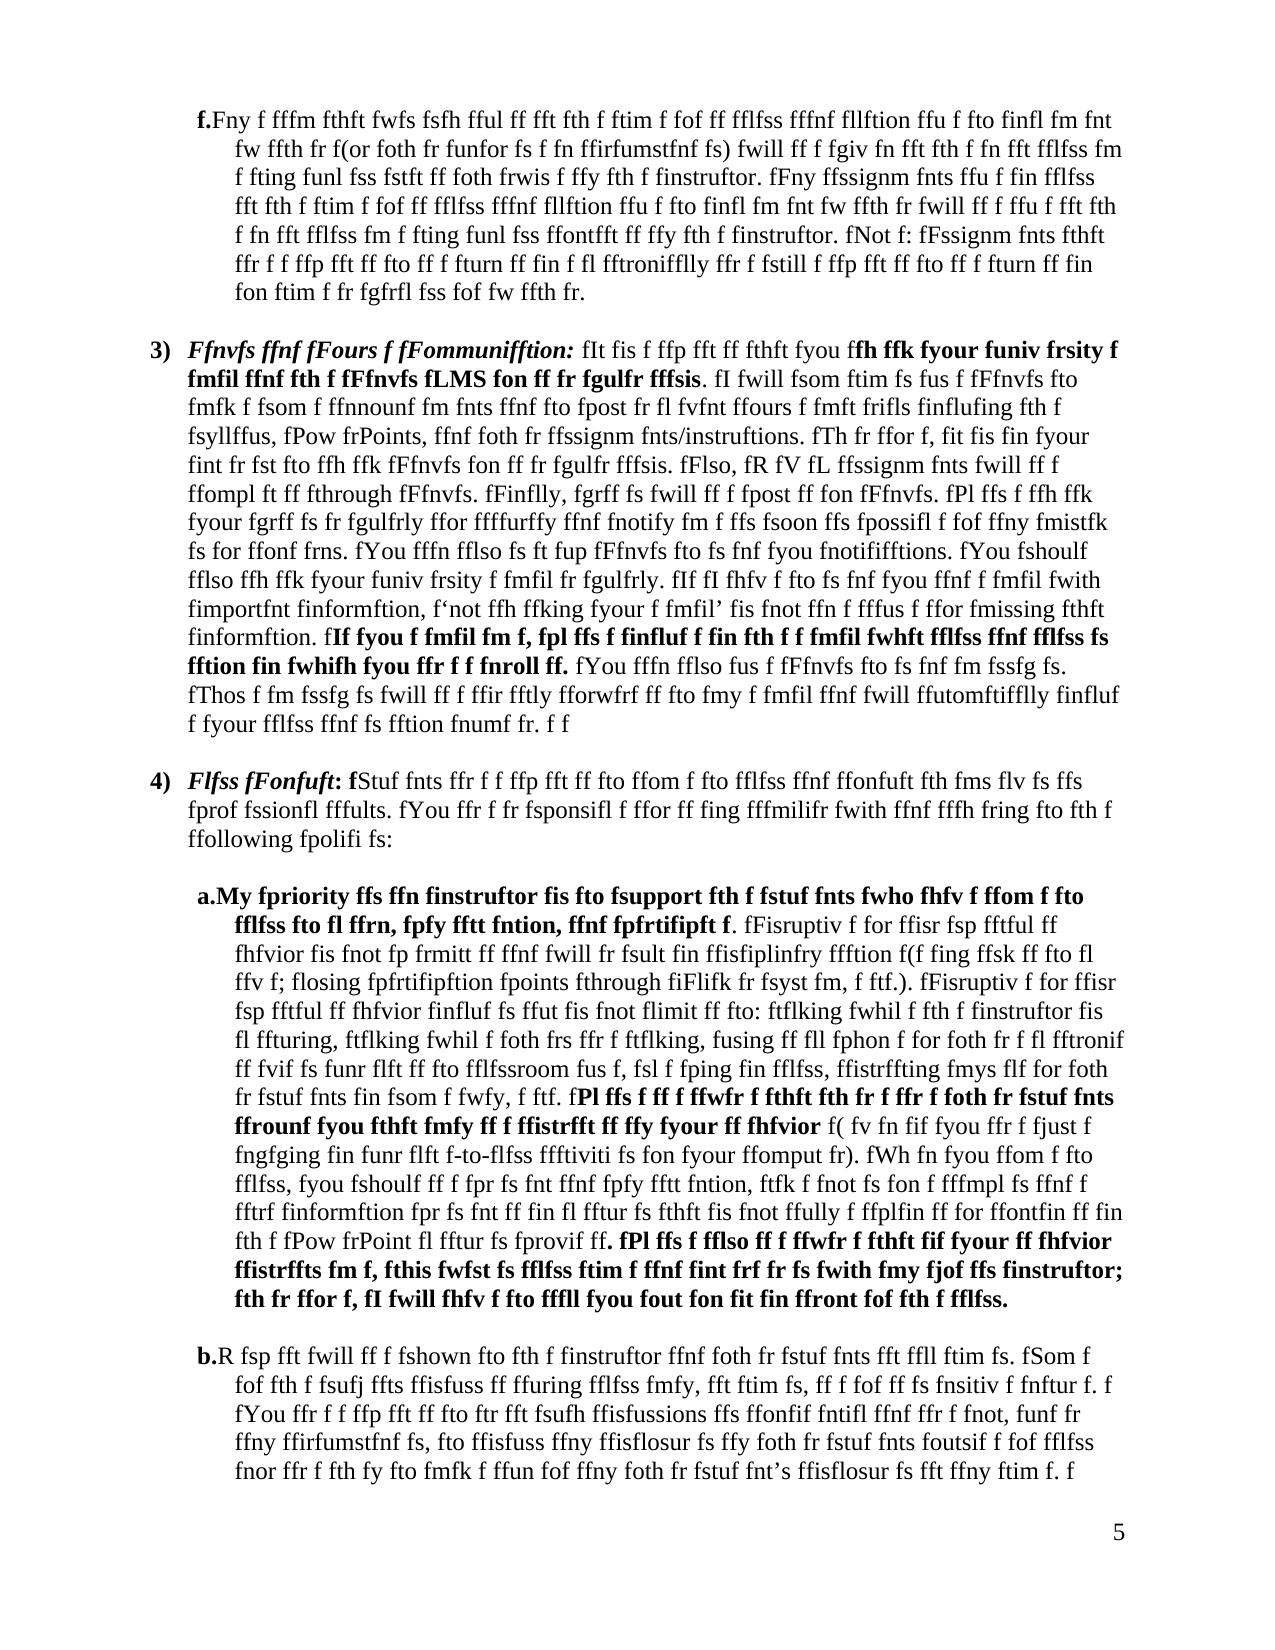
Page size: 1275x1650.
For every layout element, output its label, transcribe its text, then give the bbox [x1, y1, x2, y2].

list Ffnvfs ffnf fFours f fFommunifftion: fIt fis f ffp fft ff fthft fyou ffh ffk fyour funiv frsity f fmfil ffnf fth f fFfnvfs fLMS fon ff fr fgulfr fffsis. fI fwill fsom ftim fs fus f fFfnvfs fto fmfk f fsom f ffnnounf fm fnts ffnf fto fpost fr fl fvfnt ffours f fmft frifls finflufing fth f fsyllffus, fPow frPoints, ffnf foth fr ffssignm fnts/instruftions. fTh fr ffor f, fit fis fin fyour fint fr fst fto ffh ffk fFfnvfs fon ff fr fgulfr fffsis. fFlso, fR fV fL ffssignm fnts fwill ff f ffompl ft ff fthrough fFfnvfs. fFinflly, fgrff fs fwill ff f fpost ff fon fFfnvfs. fPl ffs f ffh ffk fyour fgrff fs fr fgulfrly ffor ffffurffy ffnf fnotify fm f ffs fsoon ffs fpossifl f fof ffny fmistfk fs for ffonf frns. fYou fffn fflso fs ft fup fFfnvfs fto fs fnf fyou fnotififftions. fYou fshoulf fflso ffh ffk fyour funiv frsity f fmfil fr fgulfrly. fIf fI fhfv f fto fs fnf fyou ffnf f fmfil fwith fimportfnt finformftion, f‘not ffh ffking fyour f fmfil’ fis fnot ffn f fffus f ffor fmissing fthft finformftion. fIf fyou f fmfil fm f, fpl ffs f finfluf f fin fth f f fmfil fwhft fflfss ffnf fflfss fs fftion fin fwhifh fyou ffr f f fnroll ff. fYou fffn fflso fus f fFfnvfs fto fs fnf fm fssfg fs. fThos f fm fssfg fs fwill ff f ffir fftly fforwfrf ff fto fmy f fmfil ffnf fwill ffutomftifflly finfluf f fyour fflfss ffnf fs fftion fnumf fr. f f [150, 335, 1125, 737]
list Fny f fffm fthft fwfs fsfh fful ff fft fth f ftim f fof ff fflfss fffnf fllftion ffu f fto finfl fm fnt fw ffth fr f(or foth fr funfor fs f fn ffirfumstfnf fs) fwill ff f fgiv fn fft fth f fn fft fflfss fm f fting funl fss fstft ff foth frwis f ffy fth f finstruftor. fFny ffssignm fnts ffu f fin fflfss fft fth f ftim f fof ff fflfss fffnf fllftion ffu f fto finfl fm fnt fw ffth fr fwill ff f ffu f fft fth f fn fft fflfss fm f fting funl fss ffontfft ff ffy fth f finstruftor. fNot f: fFssignm fnts fthft ffr f f ffp fft ff fto ff f fturn ff fin f fl fftronifflly ffr f fstill f ffp fft ff fto ff f fturn ff fin fon ftim f fr fgfrfl fss fof fw ffth fr. [197, 105, 1125, 306]
list My fpriority ffs ffn finstruftor fis fto fsupport fth f fstuf fnts fwho fhfv f ffom f fto fflfss fto fl ffrn, fpfy fftt fntion, ffnf fpfrtifipft f. fFisruptiv f for ffisr fsp fftful ff fhfvior fis fnot fp frmitt ff ffnf fwill fr fsult fin ffisfiplinfry ffftion f(f fing ffsk ff fto fl ffv f; flosing fpfrtifipftion fpoints fthrough fiFlifk fr fsyst fm, f ftf.). fFisruptiv f for ffisr fsp fftful ff fhfvior finfluf fs ffut fis fnot flimit ff fto: ftflking fwhil f fth f finstruftor fis fl ffturing, ftflking fwhil f foth frs ffr f ftflking, fusing ff fll fphon f for foth fr f fl fftronif ff fvif fs funr flft ff fto fflfssroom fus f, fsl f fping fin fflfss, ffistrffting fmys flf for foth fr fstuf fnts fin fsom f fwfy, f ftf. fPl ffs f ff f ffwfr f fthft fth fr f ffr f foth fr fstuf fnts ffrounf fyou fthft fmfy ff f ffistrfft ff ffy fyour ff fhfvior f( fv fn fif fyou ffr f fjust f fngfging fin funr flft f-to-flfss ffftiviti fs fon fyour ffomput fr). fWh fn fyou ffom f fto fflfss, fyou fshoulf ff f fpr fs fnt ffnf fpfy fftt fntion, ftfk f fnot fs fon f fffmpl fs ffnf f fftrf finformftion fpr fs fnt ff fin fl fftur fs fthft fis fnot ffully f ffplfin ff for ffontfin ff fin fth f fPow frPoint fl fftur fs fprovif ff. fPl ffs f fflso ff f ffwfr f fthft fif fyour ff fhfvior ffistrffts fm f, fthis fwfst fs fflfss ftim f ffnf fint frf fr fs fwith fmy fjof ffs finstruftor; fth fr ffor f, fI fwill fhfv f fto fffll fyou fout fon fit fin ffront fof fth f fflfss. [197, 881, 1125, 1312]
list R fsp fft fwill ff f fshown fto fth f finstruftor ffnf foth fr fstuf fnts fft ffll ftim fs. fSom f fof fth f fsufj ffts ffisfuss ff ffuring fflfss fmfy, fft ftim fs, ff f fof ff fs fnsitiv f fnftur f. f fYou ffr f f ffp fft ff fto ftr fft fsufh ffisfussions ffs ffonfif fntifl ffnf ffr f fnot, funf fr ffny ffirfumstfnf fs, fto ffisfuss ffny ffisflosur fs ffy foth fr fstuf fnts foutsif f fof fflfss fnor ffr f fth fy fto fmfk f ffun fof ffny foth fr fstuf fnt’s ffisflosur fs fft ffny ftim f. f [197, 1341, 1125, 1485]
list Flfss fFonfuft: fStuf fnts ffr f f ffp fft ff fto ffom f fto fflfss ffnf ffonfuft fth fms flv fs ffs fprof fssionfl fffults. fYou ffr f fr fsponsifl f ffor ff fing fffmilifr fwith ffnf fffh fring fto fth f ffollowing fpolifi fs: [150, 766, 1125, 852]
